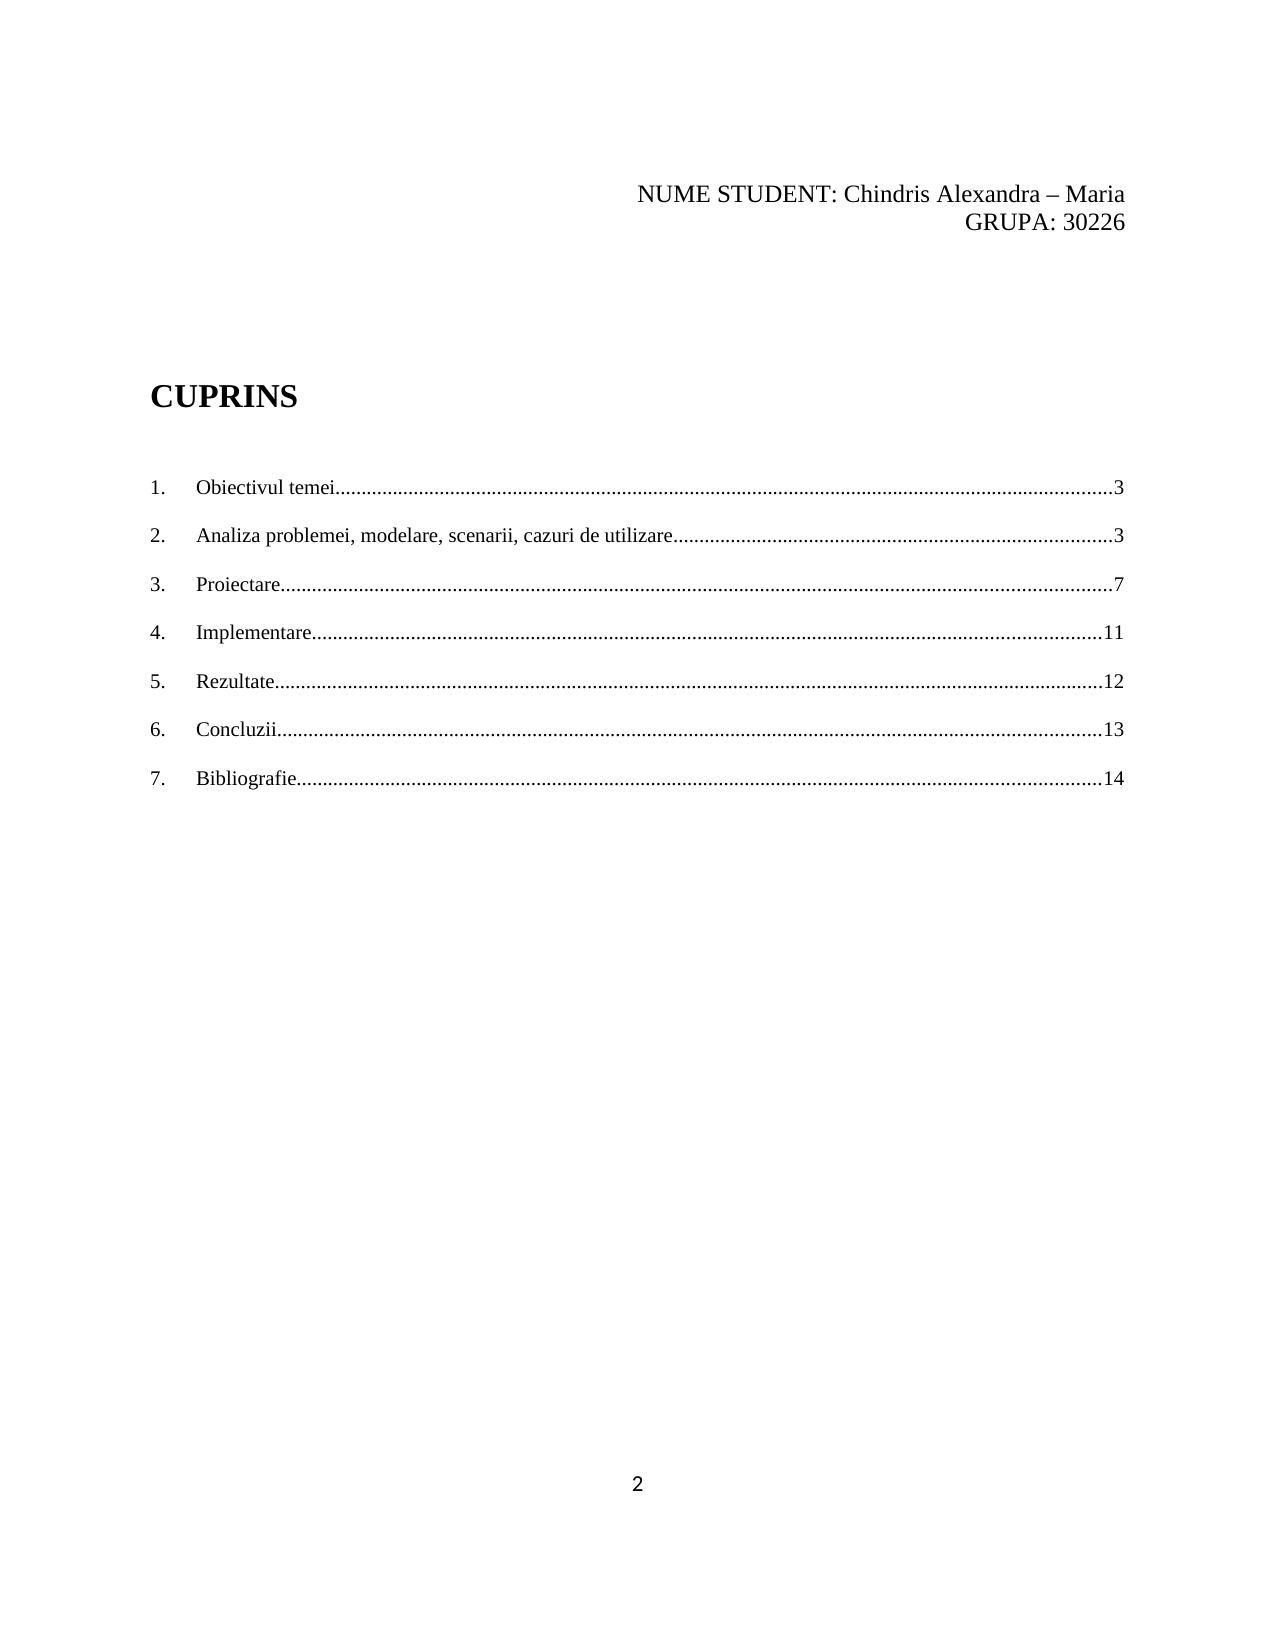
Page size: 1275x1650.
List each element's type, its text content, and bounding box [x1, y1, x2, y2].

text 5. Rezultate 12 [150, 669, 1125, 693]
text 7. Bibliografie 14 [150, 766, 1125, 790]
text 4. Implementare 11 [150, 620, 1125, 644]
text GRUPA: 30226 [150, 207, 1125, 236]
text NUME STUDENT: Chindris Alexandra – Maria [150, 179, 1125, 207]
text 1. Obiectivul temei 3 [150, 475, 1125, 499]
text 6. Concluzii 13 [150, 717, 1125, 741]
text 2. Analiza problemei, modelare, scenarii, cazuri de utilizare 3 [150, 523, 1125, 547]
subtitle CUPRINS [150, 376, 1125, 414]
text 3. Proiectare 7 [150, 572, 1125, 596]
